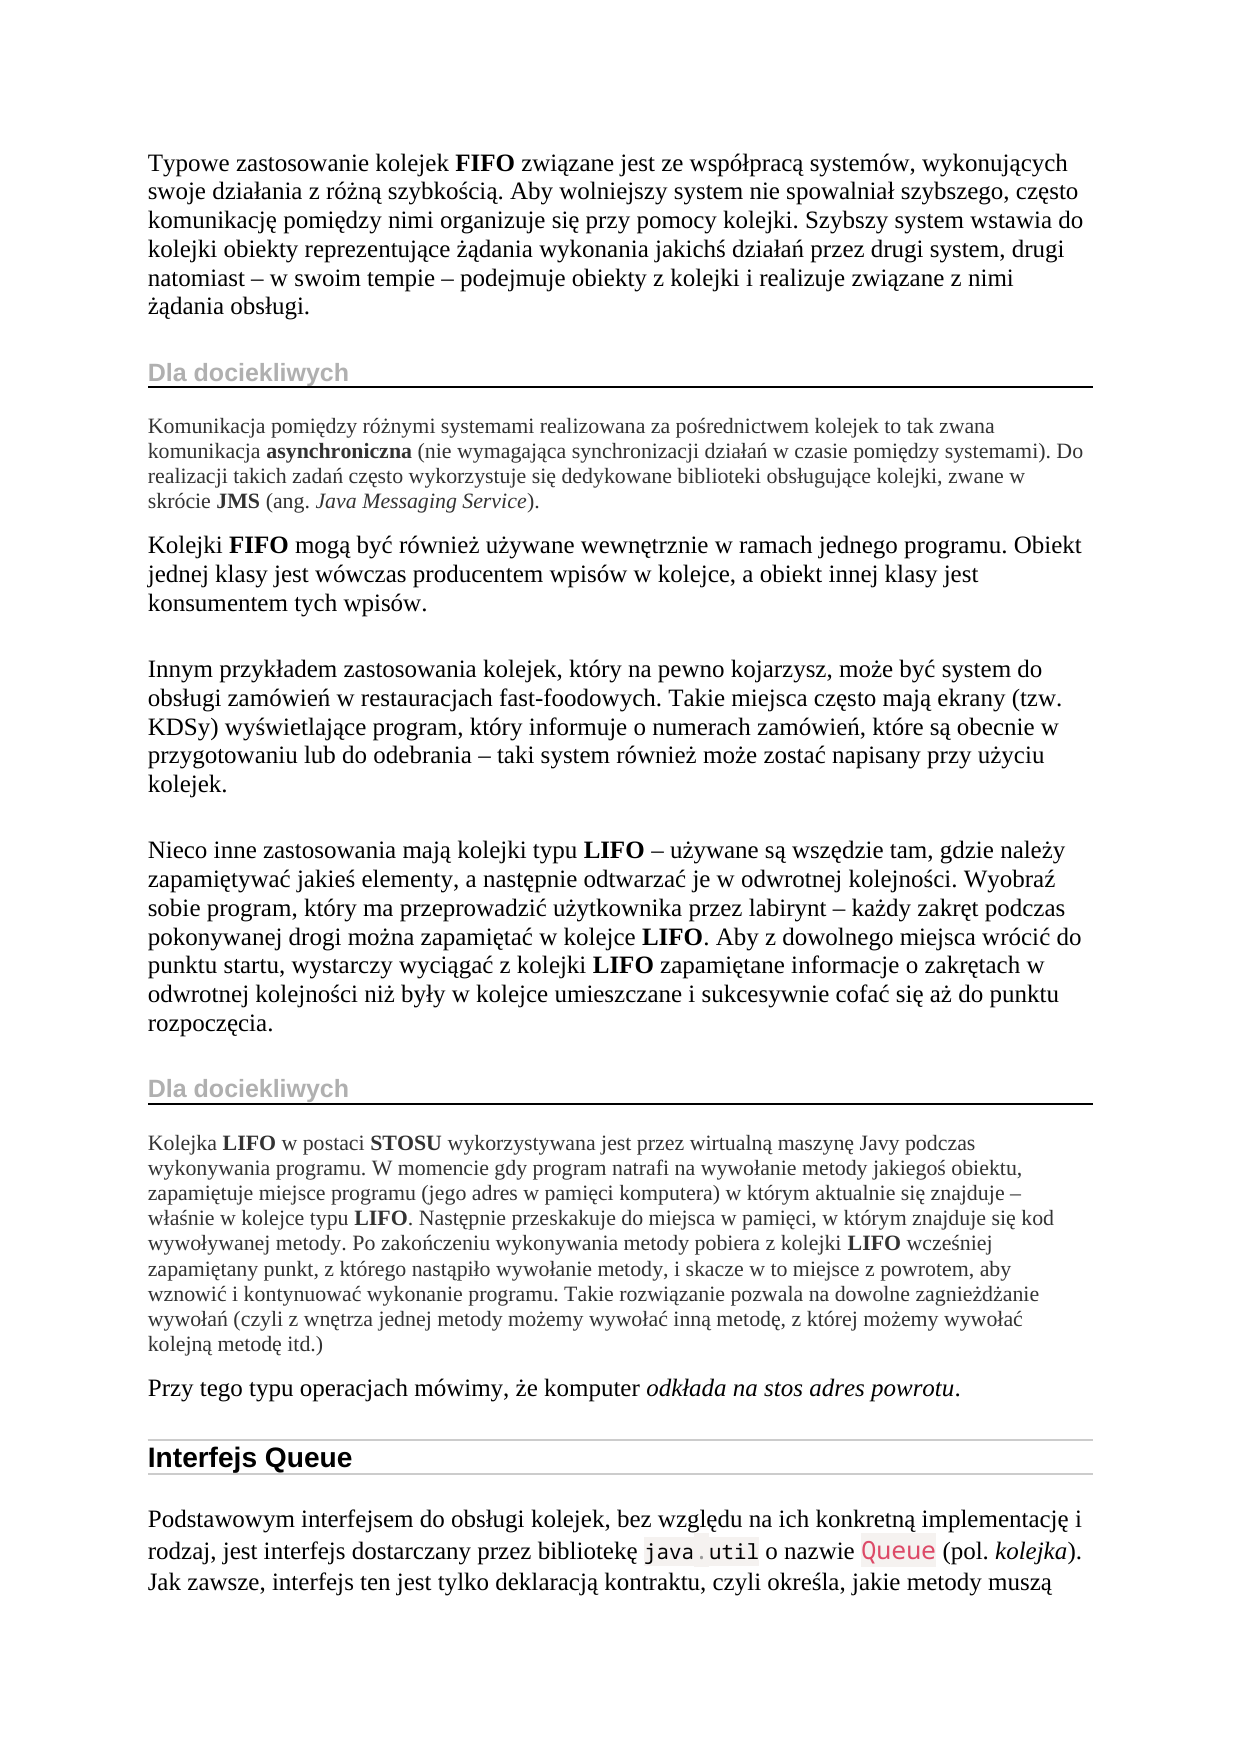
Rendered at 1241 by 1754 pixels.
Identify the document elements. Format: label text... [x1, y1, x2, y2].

text Innym przykładem zastosowania kolejek, który na pewno kojarzysz, może być system do obsługi zamówień w restauracjach fast-foodowych. Takie miejsca często mają ekrany (tzw. KDSy) wyświetlające program, który informuje o numerach zamówień, które są obecnie w przygotowaniu lub do odebrania – taki system również może zostać napisany przy użyciu kolejek. [148, 654, 1093, 798]
text Typowe zastosowanie kolejek FIFO związane jest ze współpracą systemów, wykonujących swoje działania z różną szybkością. Aby wolniejszy system nie spowalniał szybszego, często komunikację pomiędzy nimi organizuje się przy pomocy kolejki. Szybszy system wstawia do kolejki obiekty reprezentujące żądania wykonania jakichś działań przez drugi system, drugi natomiast – w swoim tempie – podejmuje obiekty z kolejki i realizuje związane z nimi żądania obsługi. [148, 148, 1093, 320]
text Dla dociekliwych [148, 358, 1093, 386]
text Nieco inne zastosowania mają kolejki typu LIFO – używane są wszędzie tam, gdzie należy zapamiętywać jakieś elementy, a następnie odtwarzać je w odwrotnej kolejności. Wyobraź sobie program, który ma przeprowadzić użytkownika przez labirynt – każdy zakręt podczas pokonywanej drogi można zapamiętać w kolejce LIFO. Aby z dowolnego miejsca wrócić do punktu startu, wystarczy wyciągać z kolejki LIFO zapamiętane informacje o zakrętach w odwrotnej kolejności niż były w kolejce umieszczane i sukcesywnie cofać się aż do punktu rozpoczęcia. [148, 835, 1093, 1037]
text Przy tego typu operacjach mówimy, że komputer odkłada na stos adres powrotu. [148, 1373, 1093, 1402]
text Interfejs Queue [148, 1441, 1093, 1473]
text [148, 1504, 1093, 1596]
text Komunikacja pomiędzy różnymi systemami realizowana za pośrednictwem kolejek to tak zwana komunikacja asynchroniczna (nie wymagająca synchronizacji działań w czasie pomiędzy systemami). Do realizacji takich zadań często wykorzystuje się dedykowane biblioteki obsługujące kolejki, zwane w skrócie JMS (ang. Java Messaging Service). [148, 413, 1093, 514]
text Dla dociekliwych [148, 1074, 1093, 1103]
text Kolejki FIFO mogą być również używane wewnętrznie w ramach jednego programu. Obiekt jednej klasy jest wówczas producentem wpisów w kolejce, a obiekt innej klasy jest konsumentem tych wpisów. [148, 530, 1093, 617]
text Kolejka LIFO w postaci STOSU wykorzystywana jest przez wirtualną maszynę Javy podczas wykonywania programu. W momencie gdy program natrafi na wywołanie metody jakiegoś obiektu, zapamiętuje miejsce programu (jego adres w pamięci komputera) w którym aktualnie się znajduje – właśnie w kolejce typu LIFO. Następnie przeskakuje do miejsca w pamięci, w którym znajduje się kod wywoływanej metody. Po zakończeniu wykonywania metody pobiera z kolejki LIFO wcześniej zapamiętany punkt, z którego nastąpiło wywołanie metody, i skacze w to miejsce z powrotem, aby wznowić i kontynuować wykonanie programu. Takie rozwiązanie pozwala na dowolne zagnieżdżanie wywołań (czyli z wnętrza jednej metody możemy wywołać inną metodę, z której możemy wywołać kolejną metodę itd.) [148, 1129, 1093, 1356]
